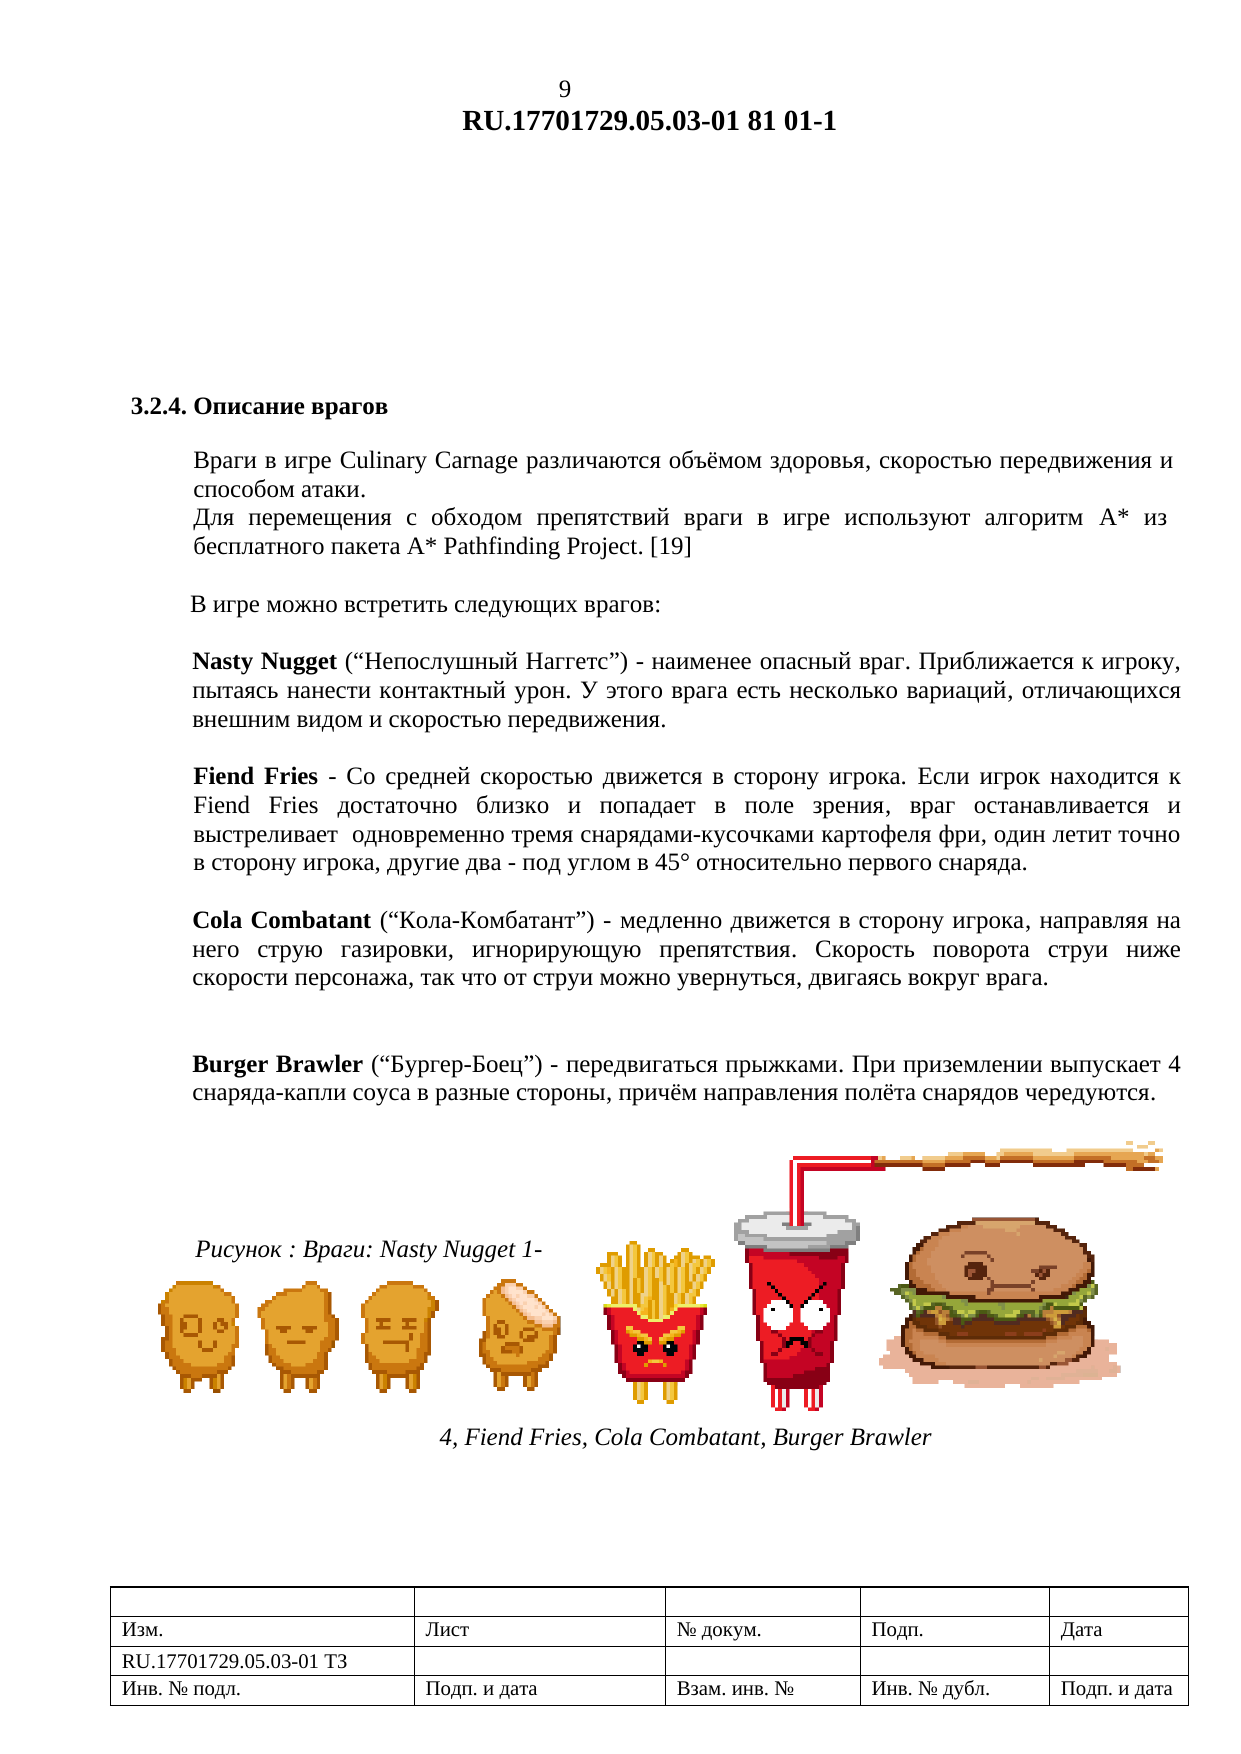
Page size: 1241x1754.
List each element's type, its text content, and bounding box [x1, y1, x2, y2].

picture [124, 1126, 1166, 1422]
text В игре можно встретить следующих врагов: [118, 589, 1181, 617]
text Для перемещения с обходом препятствий враги в игре используют алгоритм A* из бесплатного пакета A* Pathfinding Project. [19] [118, 502, 1181, 560]
text Враги в игре Culinary Carnage различаются объёмом здоровья, скоростью передвижения и способом атаки. [118, 445, 1181, 502]
list Fiend Fries - Со средней скоростью движется в сторону игрока. Если игрок находится к Fiend Fries достаточно близко и попадает в поле зрения, враг останавливается и выстреливает одновременно тремя снарядами-кусочками картофеля фри, один летит точно в сторону игрока, другие два - под углом в 45° относительно первого снаряда. [193, 761, 1181, 876]
list Nasty Nugget (“Непослушный Наггетс”) - наименее опасный враг. Приближается к игроку, пытаясь нанести контактный урон. У этого врага есть несколько вариаций, отличающихся внешним видом и скоростью передвижения. [192, 646, 1181, 732]
list Burger Brawler (“Бургер-Боец”) - передвигаться прыжками. При приземлении выпускает 4 снаряда-капли соуса в разные стороны, причём направления полёта снарядов чередуются. [192, 1049, 1181, 1106]
subtitle Описание врагов [193, 391, 1181, 420]
list Cola Combatant (“Кола-Комбатант”) - медленно движется в сторону игрока, направляя на него струю газировки, игнорирующую препятствия. Скорость поворота струи ниже скорости персонажа, так что от струи можно увернуться, двигаясь вокруг врага. [192, 905, 1181, 991]
